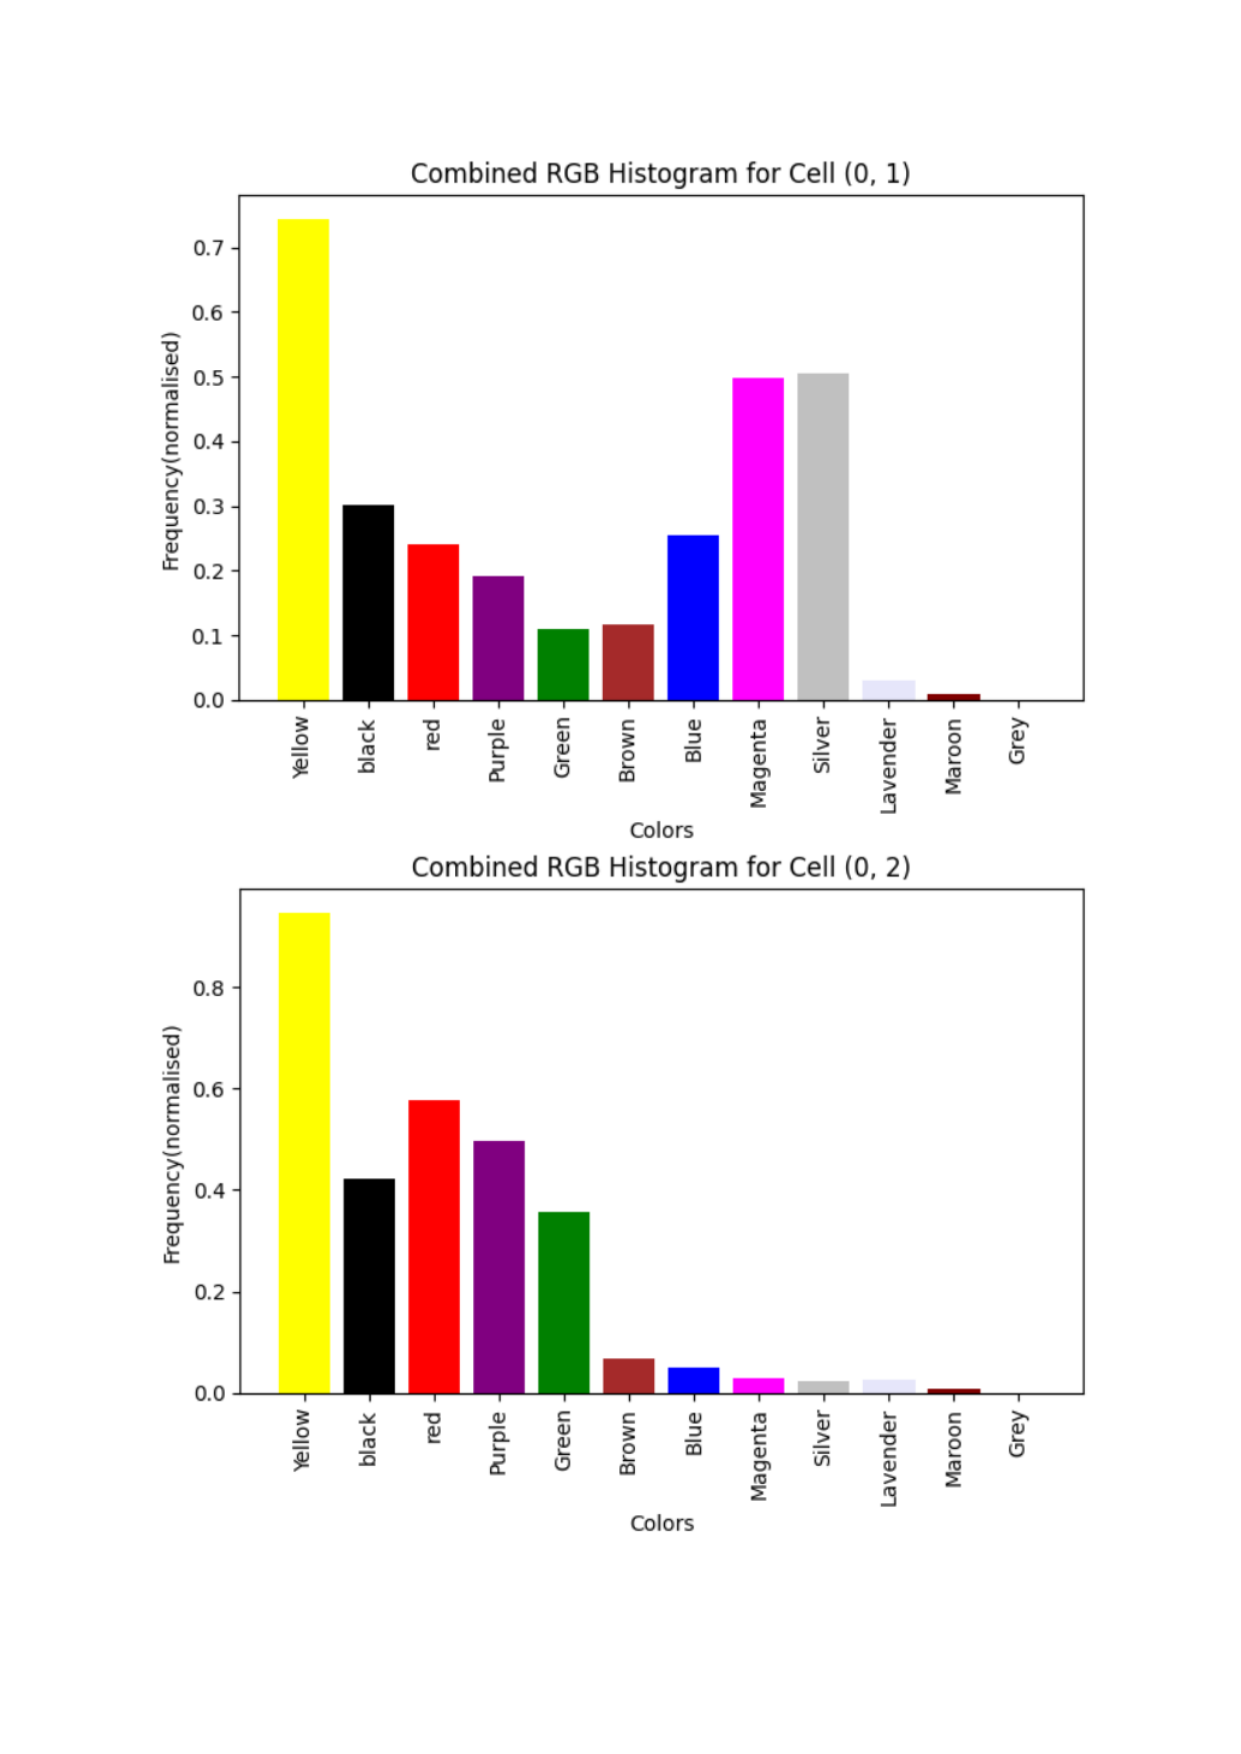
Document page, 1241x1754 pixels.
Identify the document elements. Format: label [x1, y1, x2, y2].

picture [150, 845, 1091, 1536]
picture [150, 150, 1091, 843]
